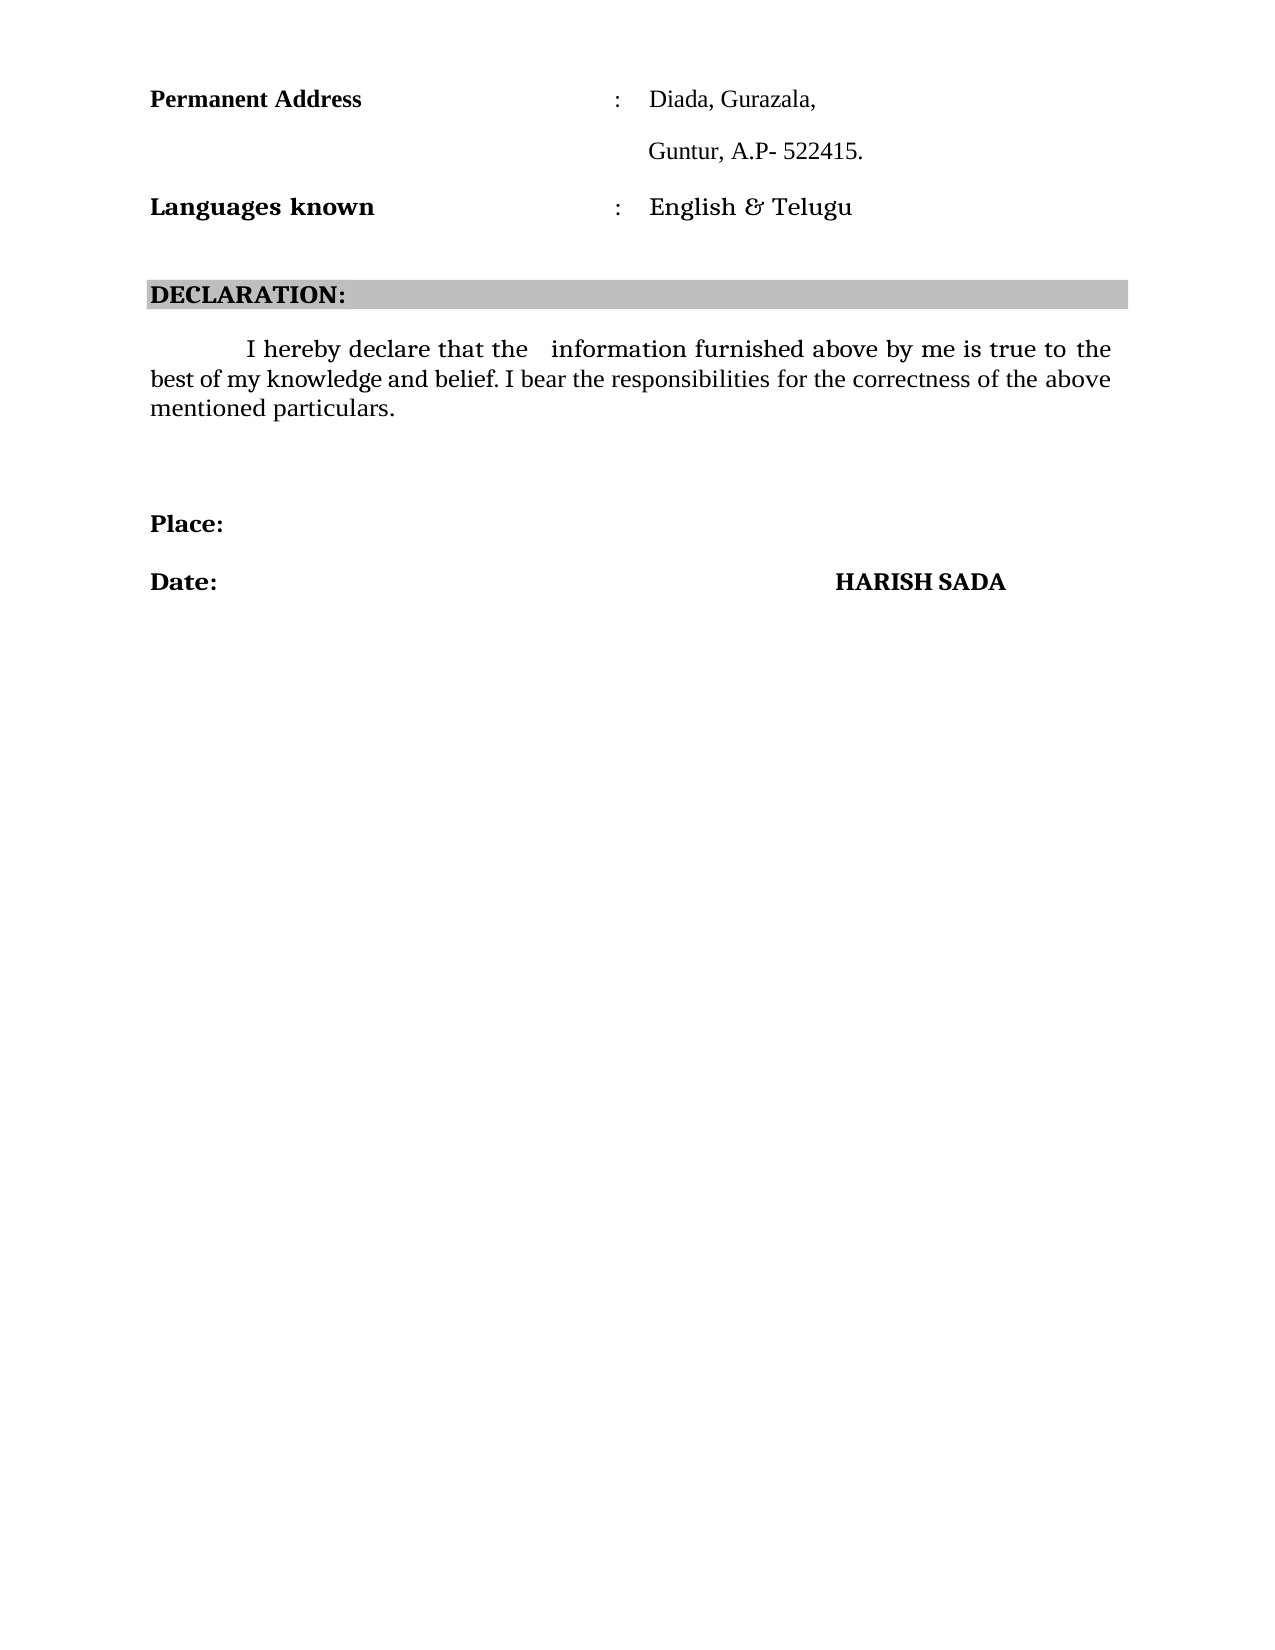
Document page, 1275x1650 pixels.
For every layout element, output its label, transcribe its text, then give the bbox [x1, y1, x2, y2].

text I hereby declare that the information furnished above by me is true to the best of my knowledge and belief. I bear the responsibilities for the correctness of the above mentioned particulars. [150, 335, 1111, 422]
subtitle Place: [150, 510, 1173, 538]
text Date: HARISH SADA [150, 567, 1173, 596]
text Languages known : English & Telugu [150, 193, 1173, 221]
text Guntur, A.P- 522415. [150, 136, 1026, 165]
text Permanent Address : Diada, Gurazala, [150, 84, 1026, 114]
